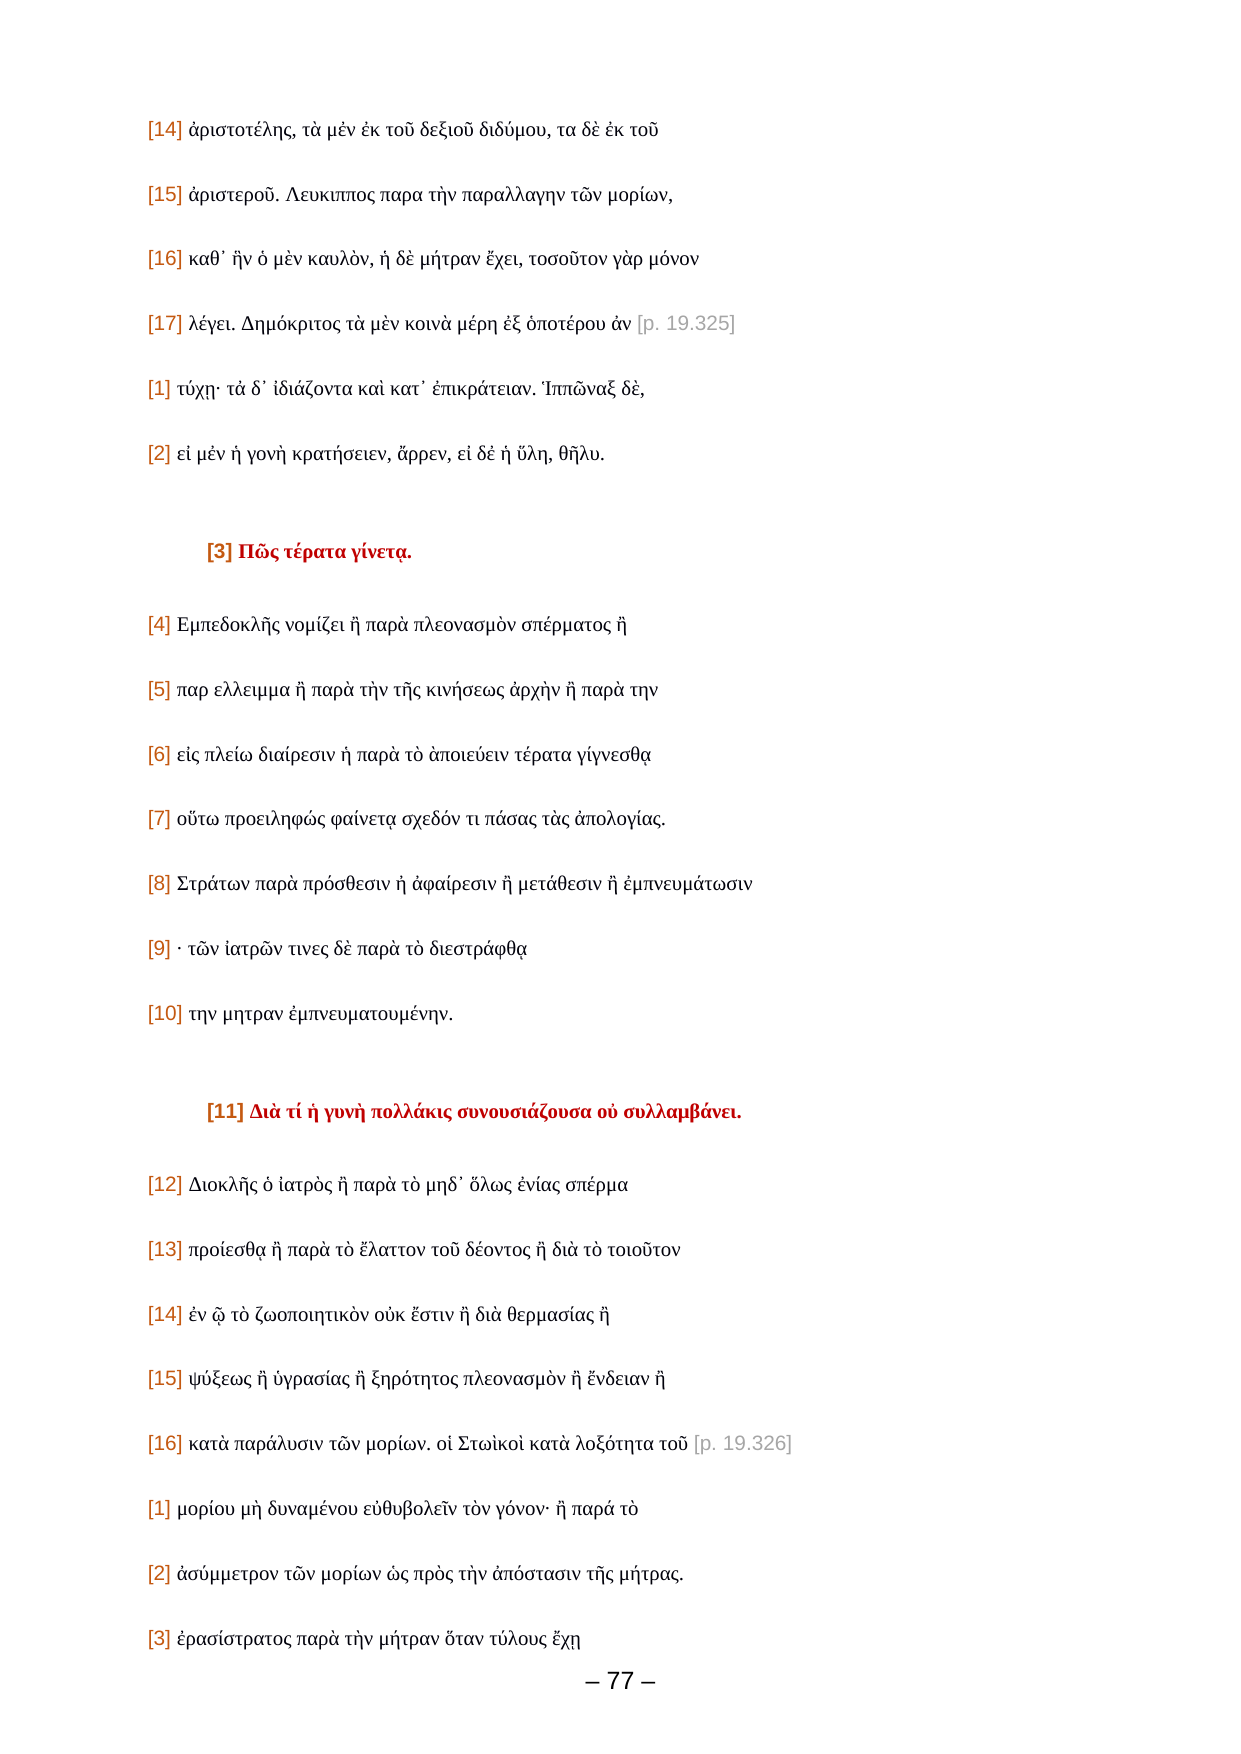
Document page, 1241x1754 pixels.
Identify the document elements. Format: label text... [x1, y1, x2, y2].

text [2] ἀσύμμετρον τῶν μορίων ὡς πρὸς τὴν ἀπόστασιν τῆς μήτρας. [148, 1537, 1092, 1585]
text [14] ἐν ῷ τὸ ζωοποιητικὸν οὐκ ἔστιν ἢ διὰ θερμασίας ἢ [148, 1277, 1092, 1326]
text [8] Στράτων παρὰ πρόσθεσιν ἠ ἀφαίρεσιν ἢ μετάθεσιν ἢ ἐμπνευμάτωσιν [148, 847, 1092, 895]
text [15] ψύξεως ἢ ὑγρασίας ἢ ξηρότητος πλεονασμὸν ἢ ἔνδειαν ἢ [148, 1342, 1092, 1390]
text [15] ἀριστεροῦ. Λευκιππος παρα τὴν παραλλαγην τῶν μορίων, [148, 157, 1092, 206]
text [5] παρ ελλειμμα ἢ παρὰ τὴν τῆς κινήσεως ἀρχὴν ἢ παρὰ την [148, 653, 1092, 701]
text [4] Εμπεδοκλῆς νομίζει ἢ παρὰ πλεονασμὸν σπέρματος ἢ [148, 588, 1092, 636]
text [6] εἰς πλείω διαίρεσιν ἡ παρὰ τὸ ὰποιεύειν τέρατα γίγνεσθᾳ [148, 717, 1092, 766]
text [14] ἀριστοτέλης, τὰ μἐν ἐκ τοῦ δεξιοῦ διδύμου, τα δὲ ἐκ τοῦ [148, 93, 1092, 141]
text [13] προίεσθᾳ ἢ παρὰ τὸ ἔλαττον τοῦ δέοντος ἢ διὰ τὸ τοιοῦτον [148, 1213, 1092, 1261]
subtitle [11] Διὰ τί ἡ γυνὴ πολλάκις συνουσιάζουσα οὐ συλλαμβάνει. [207, 1075, 1092, 1123]
text [10] την μητραν ἐμπνευματουμένην. [148, 977, 1092, 1025]
subtitle [3] Πῶς τέρατα γίνετᾳ. [207, 515, 1092, 563]
text [7] οὕτω προειληφώς φαίνετᾳ σχεδόν τι πάσας τὰς ἀπολογίας. [148, 782, 1092, 830]
text [17] λέγει. Δημόκριτος τὰ μὲν κοινὰ μέρη ἐξ ὁποτέρου ἀν [p. 19.325] [148, 287, 1092, 335]
text [2] εἰ μἐν ἡ γονὴ κρατήσειεν, ἄρρεν, εἰ δἐ ἡ ὕλη, θῆλυ. [148, 417, 1092, 465]
text [9] · τῶν ἰατρῶν τινες δὲ παρὰ τὸ διεστράφθᾳ [148, 912, 1092, 960]
text [16] καθ᾽ ἣν ὁ μὲν καυλὸν, ἡ δὲ μήτραν ἔχει, τοσοῦτον γὰρ μόνον [148, 222, 1092, 270]
text [1] τύχῃ· τἀ δ᾽ ἰδιάζοντα καὶ κατ᾽ ἐπικράτειαν. Ἱππῶναξ δὲ, [148, 352, 1092, 400]
text [16] κατὰ παράλυσιν τῶν μορίων. οἱ Στωὶκοὶ κατὰ λοξότητα τοῦ [p. 19.326] [148, 1407, 1092, 1455]
text [3] ἐρασίστρατος παρὰ τὴν μήτραν ὅταν τύλους ἔχῃ [148, 1601, 1092, 1649]
text [12] Διοκλῆς ὁ ἰατρὸς ἢ παρὰ τὸ μηδ᾽ ὅλως ἐνίας σπέρμα [148, 1148, 1092, 1196]
text [1] μορίου μὴ δυναμένου εὐθυβολεῖν τὸν γόνον· ἢ παρά τὸ [148, 1472, 1092, 1520]
